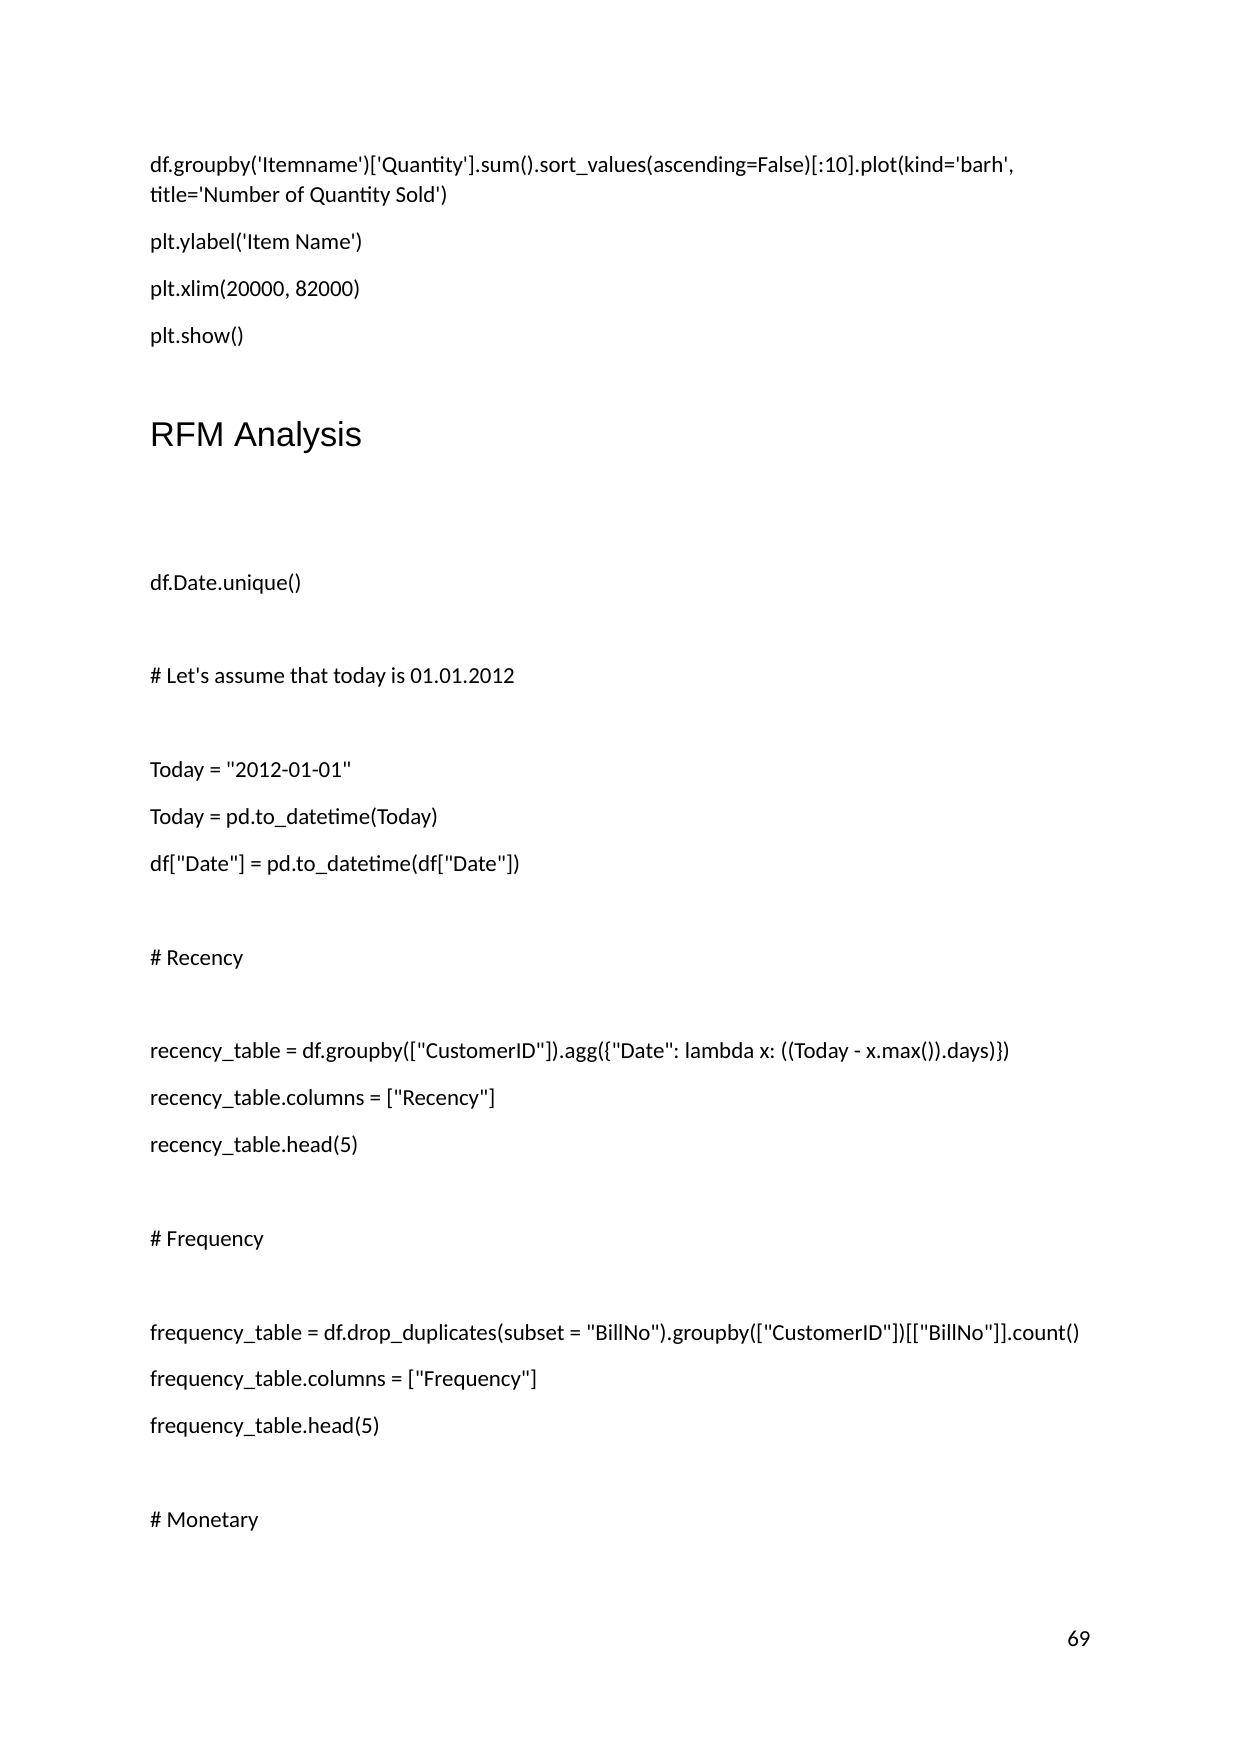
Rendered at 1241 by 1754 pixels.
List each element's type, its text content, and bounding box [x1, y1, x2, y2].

text plt.xlim(20000, 82000) [150, 274, 1090, 302]
text recency_table = df.groupby(["CustomerID"]).agg({"Date": lambda x: ((Today - x.max()).days)}) [150, 1036, 1090, 1064]
text df["Date"] = pd.to_datetime(df["Date"]) [150, 849, 1090, 877]
text frequency_table.columns = ["Frequency"] [150, 1364, 1090, 1393]
subtitle RFM Analysis [150, 414, 1090, 454]
text df.groupby('Itemname')['Quantity'].sum().sort_values(ascending=False)[:10].plot(kind='barh', title='Number of Quantity Sold') [150, 150, 1090, 208]
text # Monetary [150, 1505, 1090, 1533]
text recency_table.columns = ["Recency"] [150, 1083, 1090, 1111]
text # Recency [150, 943, 1090, 971]
text plt.show() [150, 321, 1090, 349]
text plt.ylabel('Item Name') [150, 227, 1090, 255]
text frequency_table = df.drop_duplicates(subset = "BillNo").groupby(["CustomerID"])[["BillNo"]].count() [150, 1318, 1090, 1346]
text Today = "2012-01-01" [150, 755, 1090, 783]
text df.Date.unique() [150, 568, 1090, 596]
text recency_table.head(5) [150, 1130, 1090, 1158]
text frequency_table.head(5) [150, 1411, 1090, 1439]
text # Let's assume that today is 01.01.2012 [150, 661, 1090, 689]
text Today = pd.to_datetime(Today) [150, 802, 1090, 830]
text # Frequency [150, 1224, 1090, 1252]
